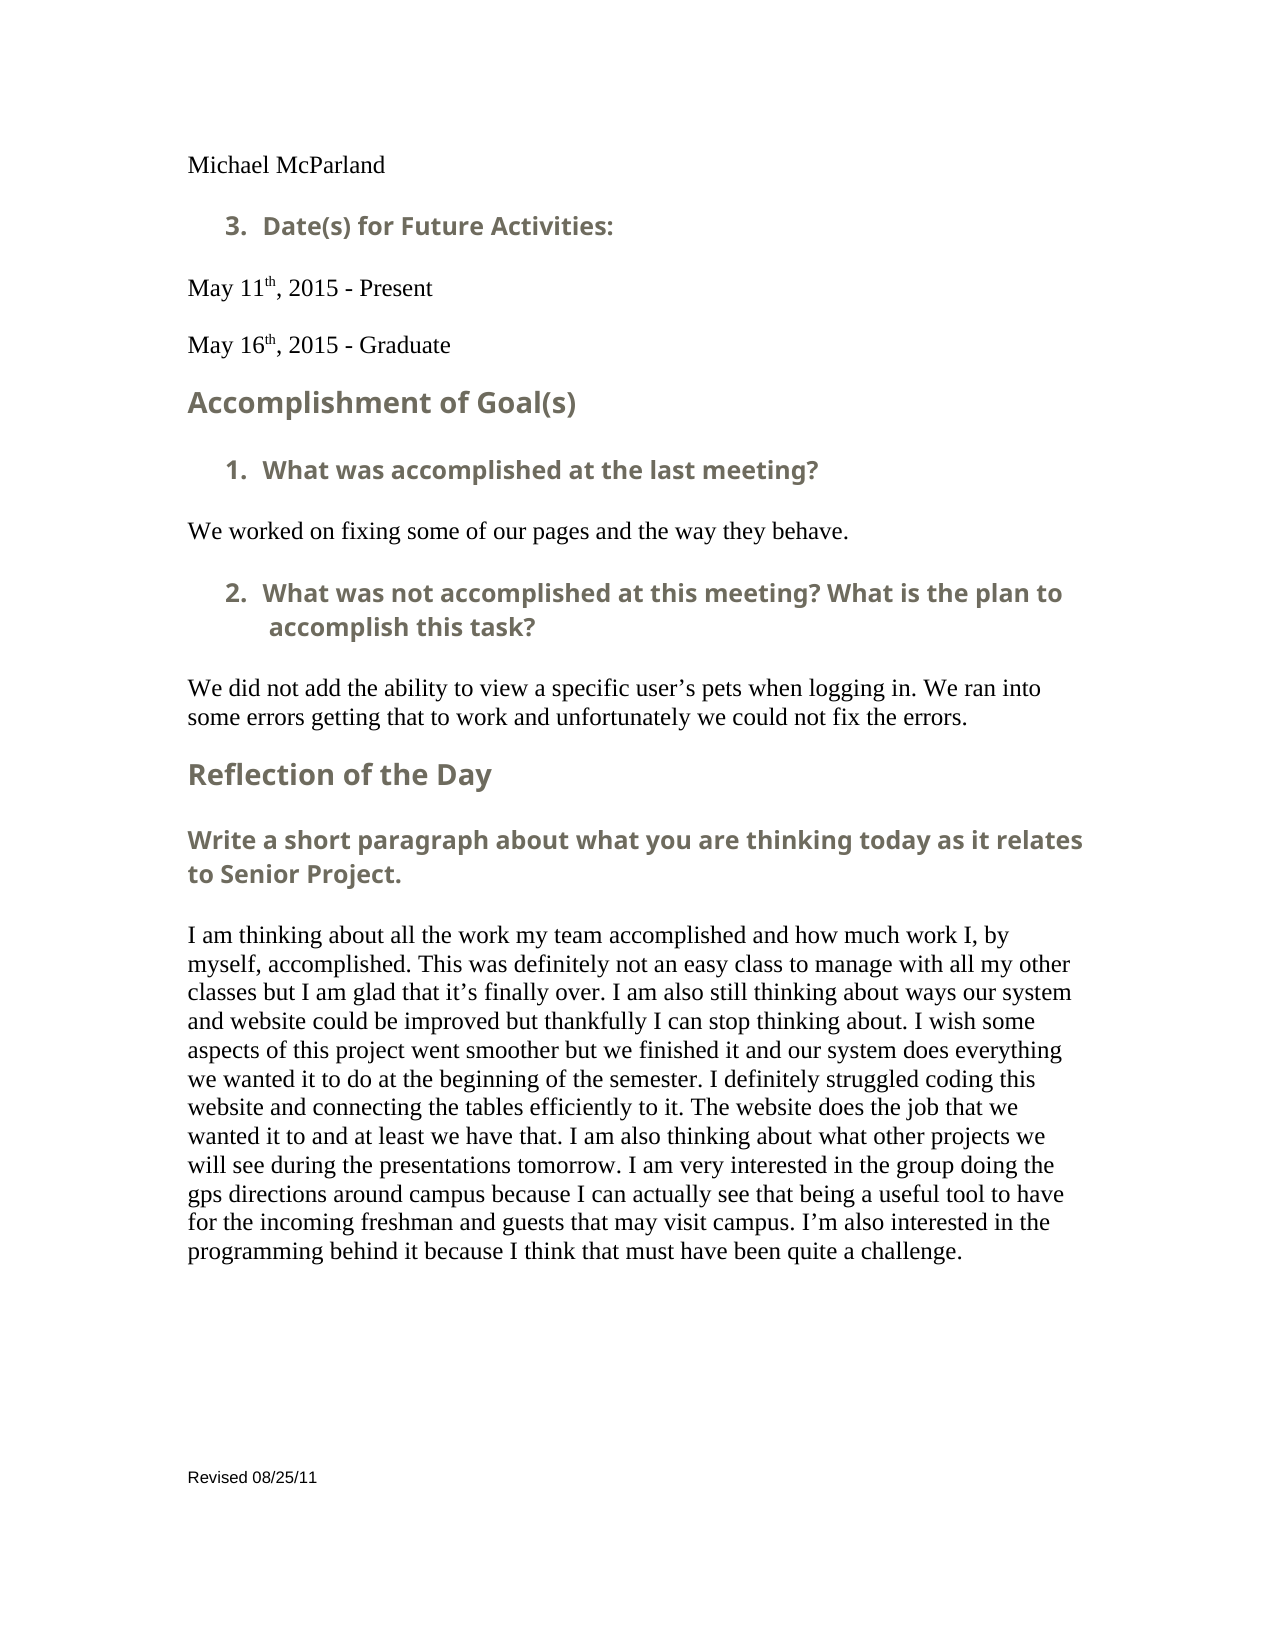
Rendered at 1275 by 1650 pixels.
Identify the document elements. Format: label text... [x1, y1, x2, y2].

list What was accomplished at the last meeting? [225, 452, 1087, 487]
text I am thinking about all the work my team accomplished and how much work I, by myself, accomplished. This was definitely not an easy class to manage with all my other classes but I am glad that it’s finally over. I am also still thinking about ways our system and website could be improved but thankfully I can stop thinking about. I wish some aspects of this project went smoother but we finished it and our system does everything we wanted it to do at the beginning of the semester. I definitely struggled coding this website and connecting the tables efficiently to it. The website does the job that we wanted it to and at least we have that. I am also thinking about what other projects we will see during the presentations tomorrow. I am very interested in the group doing the gps directions around campus because I can actually see that being a useful tool to have for the incoming freshman and guests that may visit campus. I’m also interested in the programming behind it because I think that must have been quite a challenge. [187, 920, 1087, 1265]
text Reflection of the Day [187, 754, 1087, 793]
text May 11th, 2015 - Present [187, 273, 1087, 301]
list Date(s) for Future Activities: [225, 208, 1087, 243]
text Accomplishment of Goal(s) [187, 383, 1087, 422]
text Write a short paragraph about what you are thinking today as it relates to Senior Project. [187, 823, 1087, 891]
text We worked on fixing some of our pages and the way they behave. [187, 516, 1087, 545]
list What was not accomplished at this meeting? What is the plan to accomplish this task? [225, 574, 1087, 644]
text We did not add the ability to view a specific user’s pets when logging in. We ran into some errors getting that to work and unfortunately we could not fix the errors. [187, 673, 1087, 730]
text Revised 08/25/11 [187, 1468, 1087, 1487]
text May 16th, 2015 - Graduate [187, 331, 1087, 359]
text Michael McParland [187, 150, 1087, 179]
